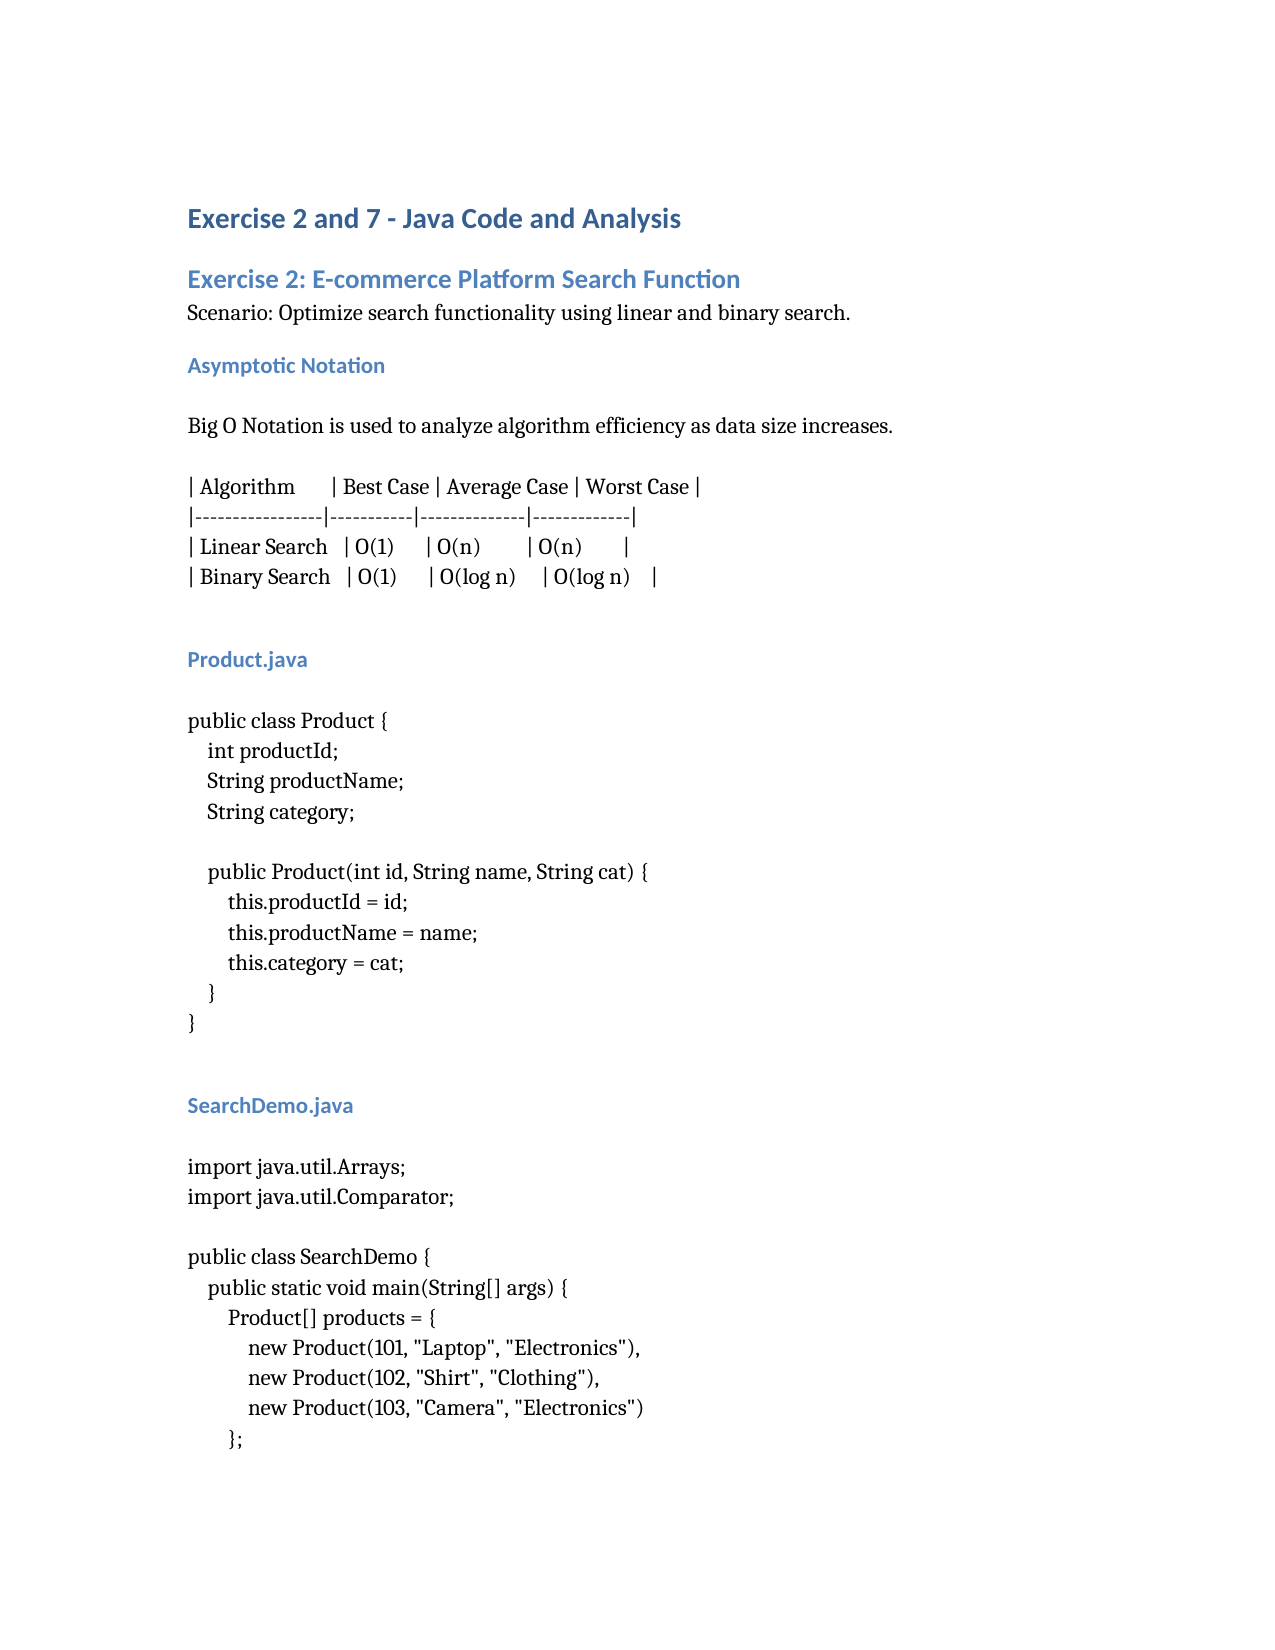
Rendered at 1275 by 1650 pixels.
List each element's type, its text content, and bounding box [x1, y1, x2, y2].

subtitle Exercise 2 and 7 - Java Code and Analysis [187, 200, 1087, 236]
subtitle Asymptotic Notation [187, 351, 1087, 379]
subtitle SearchDemo.java [187, 1091, 1087, 1119]
text Big O Notation is used to analyze algorithm efficiency as data size increases. | Algorithm | Best Case | Average Case | Worst Case | |-----------------|-----------|--------------|-------------| | Linear Search | O(1) | O(n) | O(n) | | Binary Search | O(1) | O(log n) | O(log n) | [187, 383, 1087, 621]
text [187, 1123, 1087, 1482]
subtitle Product.java [187, 645, 1087, 673]
text public class Product { int productId; String productName; String category; public Product(int id, String name, String cat) { this.productId = id; this.productName = name; this.category = cat; } } [187, 678, 1087, 1066]
subtitle Exercise 2: E-commerce Platform Search Function [187, 262, 1087, 295]
text Scenario: Optimize search functionality using linear and binary search. [187, 300, 1087, 326]
